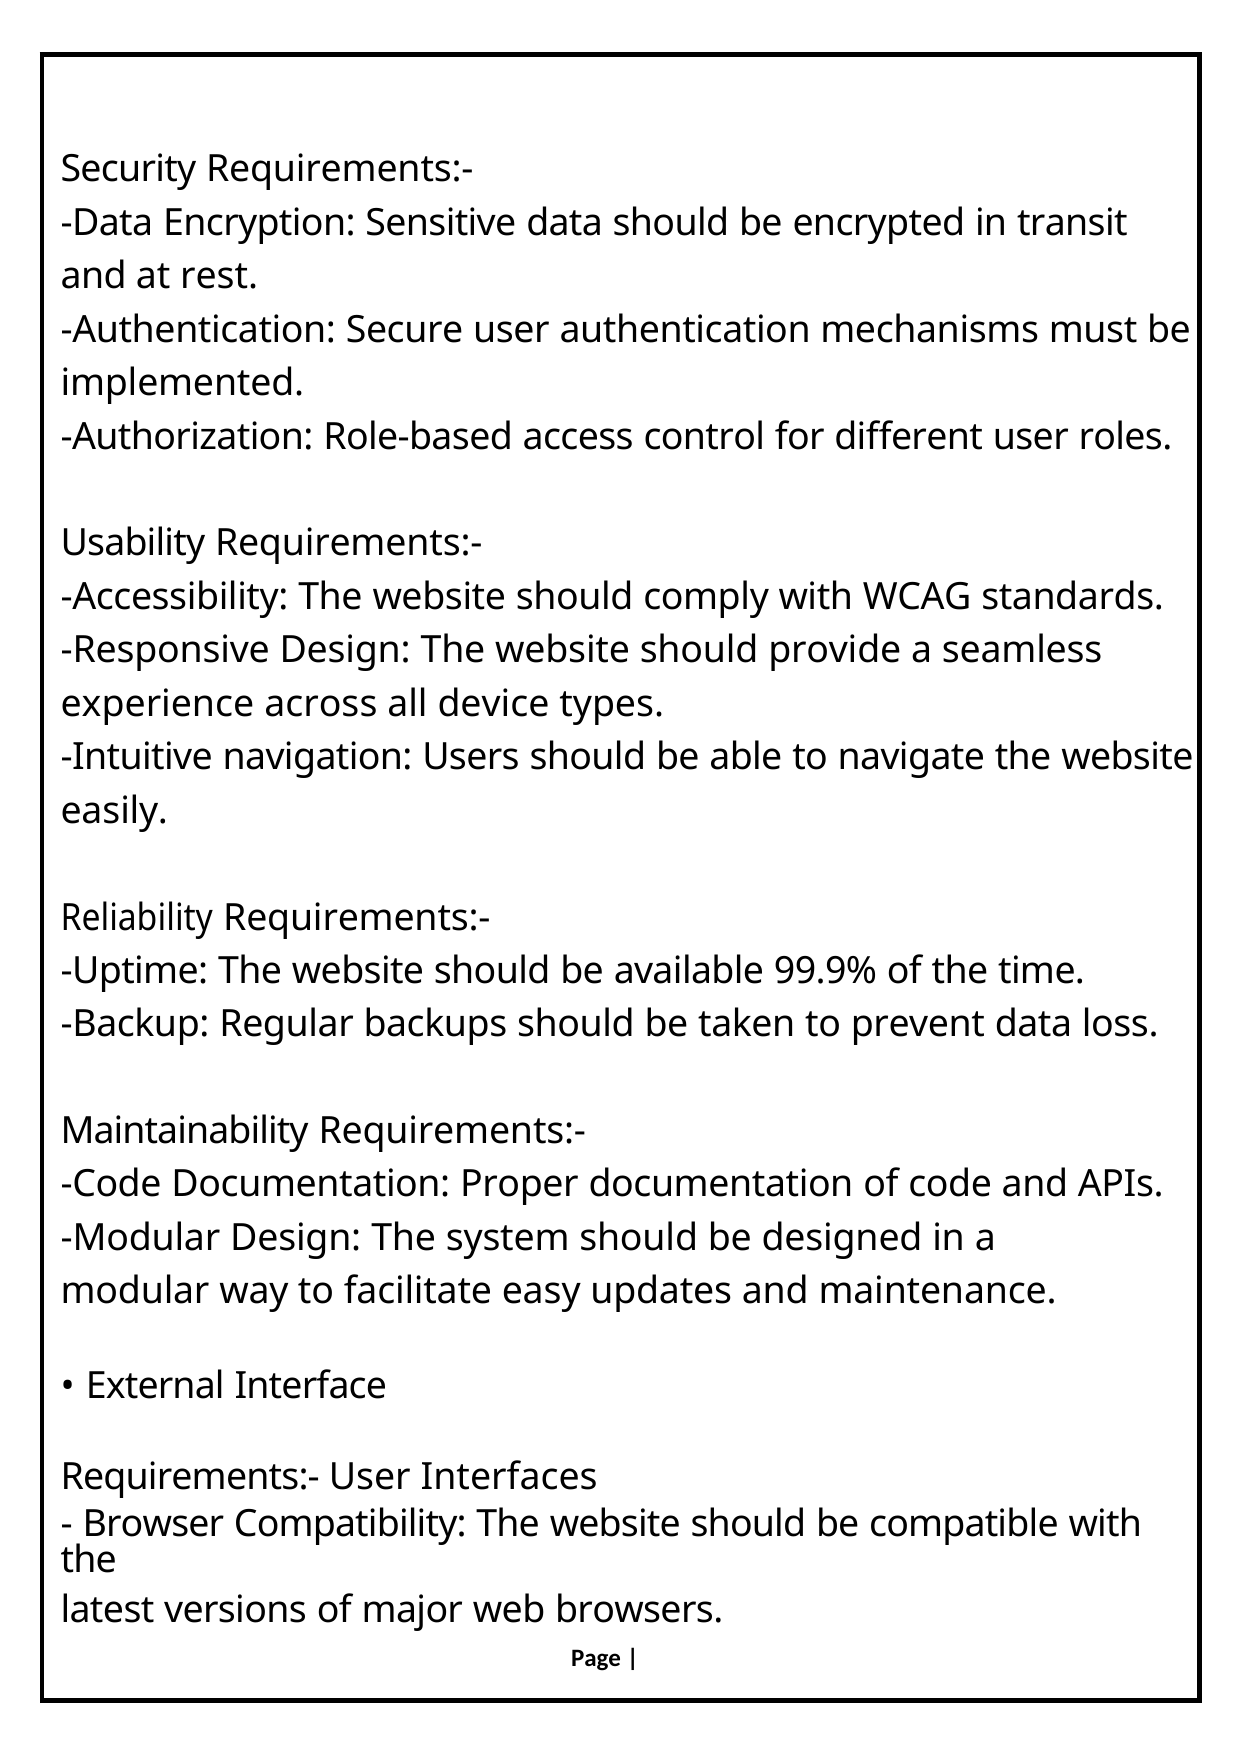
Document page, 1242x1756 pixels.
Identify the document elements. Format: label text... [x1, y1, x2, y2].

text -Responsive Design: The website should provide a seamless experience across all device types. [60, 623, 1197, 727]
text Security Requirements:- [60, 142, 1197, 193]
text Reliability Requirements:- [60, 890, 1197, 941]
text Maintainability Requirements:- [60, 1103, 1197, 1154]
list External Interface Requirements:- User Interfaces [60, 1325, 632, 1508]
text -Uptime: The website should be available 99.9% of the time. [60, 943, 1197, 994]
text -Code Documentation: Proper documentation of code and APIs. [60, 1157, 1197, 1208]
text - Browser Compatibility: The website should be compatible with the [60, 1508, 1197, 1579]
text -Data Encryption: Sensitive data should be encrypted in transit and at rest. [60, 195, 1162, 299]
text Usability Requirements:- [60, 516, 1197, 567]
text -Authorization: Role-based access control for different user roles. [60, 409, 1197, 460]
text -Backup: Regular backups should be taken to prevent data loss. [60, 997, 1197, 1048]
text -Intuitive navigation: Users should be able to navigate the website easily. [60, 730, 1197, 834]
text -Authentication: Secure user authentication mechanisms must be implemented. [60, 302, 1197, 407]
text latest versions of major web browsers. [60, 1582, 1197, 1633]
text -Accessibility: The website should comply with WCAG standards. [60, 569, 1197, 620]
text -Modular Design: The system should be designed in a modular way to facilitate easy updates and maintenance. [60, 1210, 1139, 1314]
